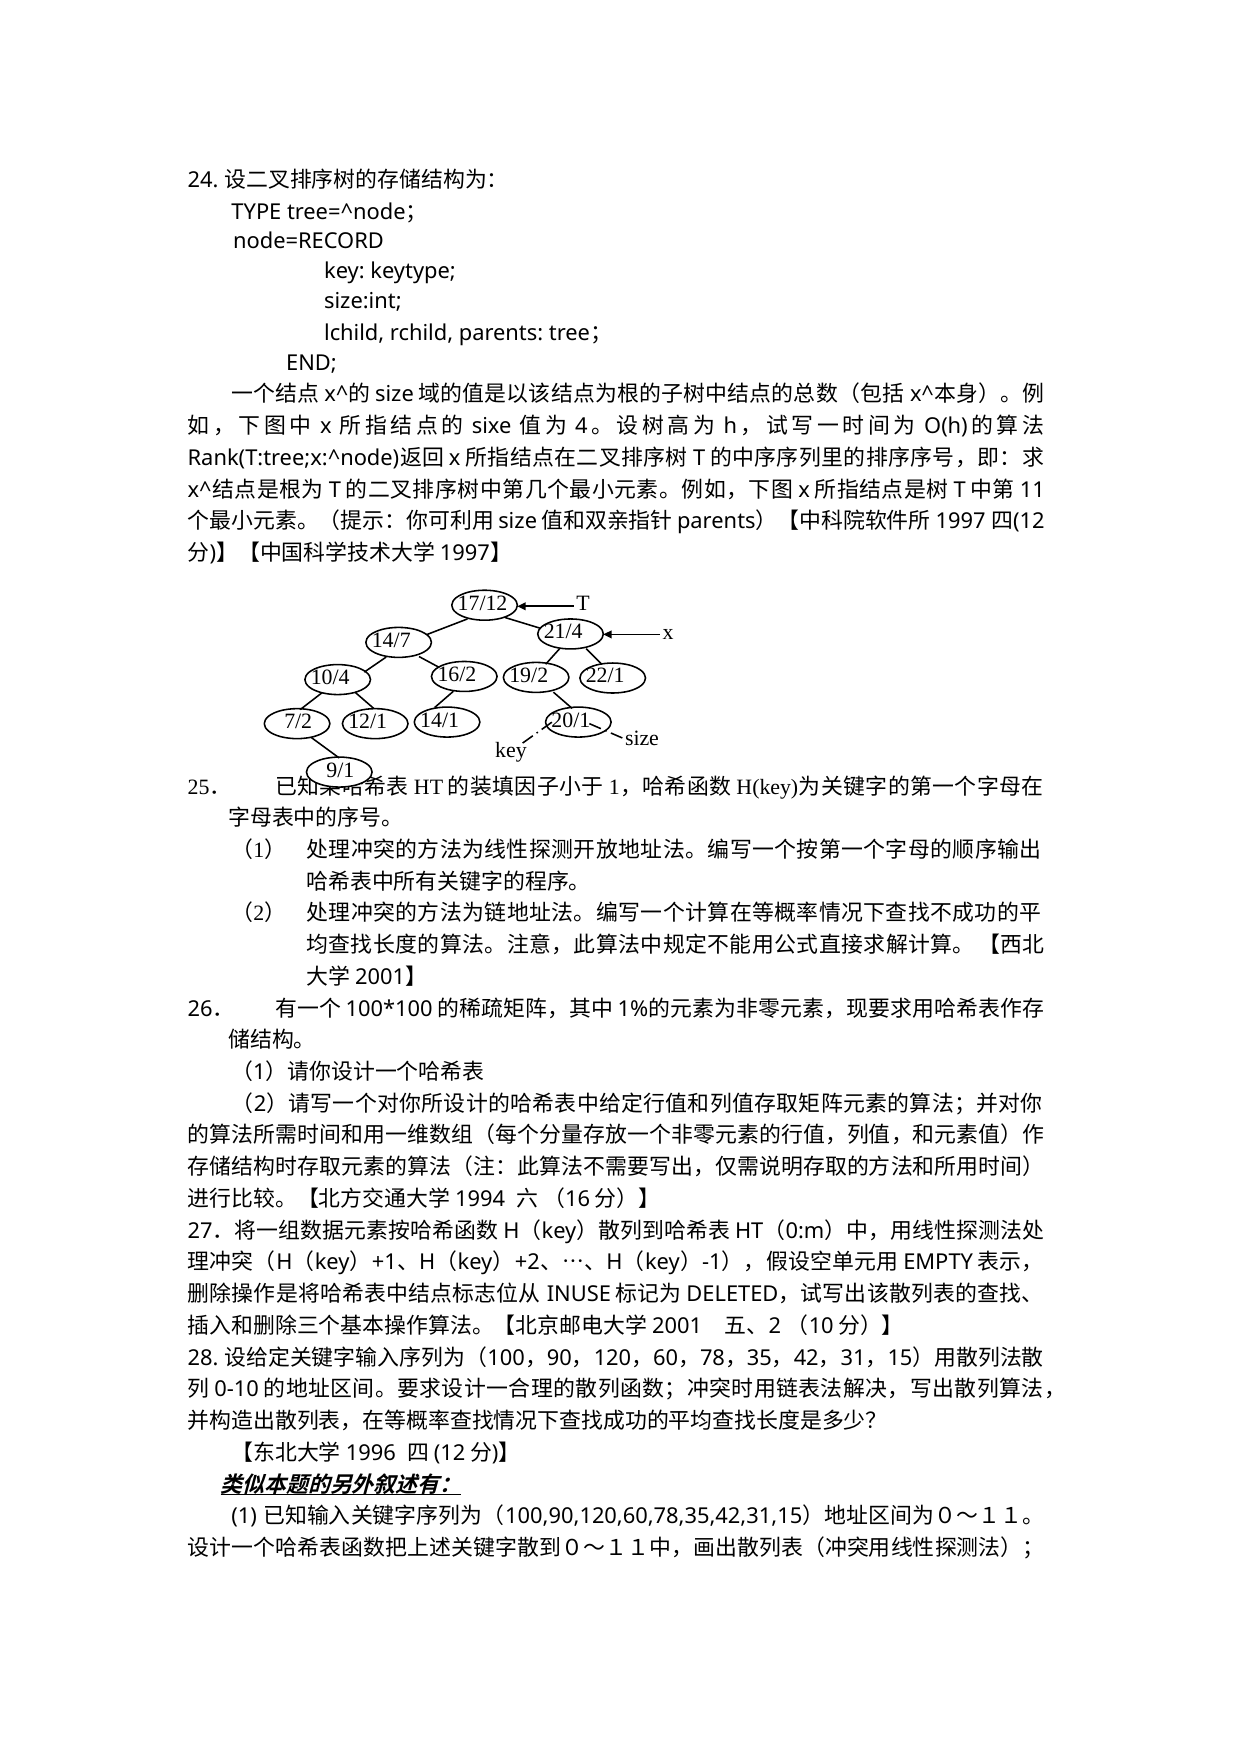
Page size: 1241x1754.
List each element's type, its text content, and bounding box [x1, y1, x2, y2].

text size:int; [187, 285, 1044, 315]
text END; [187, 347, 1044, 376]
list 处理冲突的方法为链地址法。编写一个计算在等概率情况下查找不成功的平均查找长度的算法。注意，此算法中规定不能用公式直接求解计算。【西北大学 2001】 [231, 895, 1044, 991]
text 28. 设给定关键字输入序列为（100，90，120，60，78，35，42，31，15）用散列法散列0-10的地址区间。要求设计一合理的散列函数；冲突时用链表法解决，写出散列算法，并构造出散列表，在等概率查找情况下查找成功的平均查找长度是多少？ [187, 1340, 1044, 1435]
text 24. 设二叉排序树的存储结构为： [187, 162, 1044, 194]
text TYPE tree=^node； [187, 194, 1044, 226]
text （1）请你设计一个哈希表 [187, 1054, 1044, 1086]
list 已知某哈希表HT的装填因子小于1，哈希函数H(key)为关键字的第一个字母在字母表中的序号。 [187, 769, 1044, 832]
text 类似本题的另外叙述有： [187, 1467, 1044, 1498]
text 一个结点x^的size域的值是以该结点为根的子树中结点的总数（包括x^本身）。例如，下图中x所指结点的sixe值为4。设树高为h，试写一时间为O(h)的算法Rank(T:tree;x:^node)返回x所指结点在二叉排序树T的中序序列里的排序序号，即：求x^结点是根为T的二叉排序树中第几个最小元素。例如，下图x所指结点是树T中第11个最小元素。（提示：你可利用size值和双亲指针parents）【中科院软件所 1997 四(12分)】【中国科学技术大学 1997】 [187, 376, 1044, 567]
text （2）请写一个对你所设计的哈希表中给定行值和列值存取矩阵元素的算法；并对你的算法所需时间和用一维数组（每个分量存放一个非零元素的行值，列值，和元素值）作存储结构时存取元素的算法（注：此算法不需要写出，仅需说明存取的方法和所用时间）进行比较。【北方交通大学 1994 六 （16分）】 [187, 1086, 1044, 1213]
text 27．将一组数据元素按哈希函数H（key）散列到哈希表HT（0:m）中，用线性探测法处理冲突（H（key）+1、H（key）+2、…、H（key）-1），假设空单元用EMPTY表示，删除操作是将哈希表中结点标志位从INUSE标记为DELETED，试写出该散列表的查找、插入和删除三个基本操作算法。【北京邮电大学 2001 五、2 （10分）】 [187, 1213, 1044, 1340]
text 【东北大学 1996 四 (12分)】 [209, 1435, 1044, 1467]
text key: keytype; [187, 255, 1044, 285]
list 处理冲突的方法为线性探测开放地址法。编写一个按第一个字母的顺序输出哈希表中所有关键字的程序。 [231, 832, 1044, 895]
text node=RECORD [187, 226, 1044, 255]
text lchild, rchild, parents: tree； [187, 315, 1044, 347]
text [187, 1498, 1044, 1562]
list 有一个100*100的稀疏矩阵，其中1%的元素为非零元素，现要求用哈希表作存储结构。 [187, 991, 1044, 1054]
